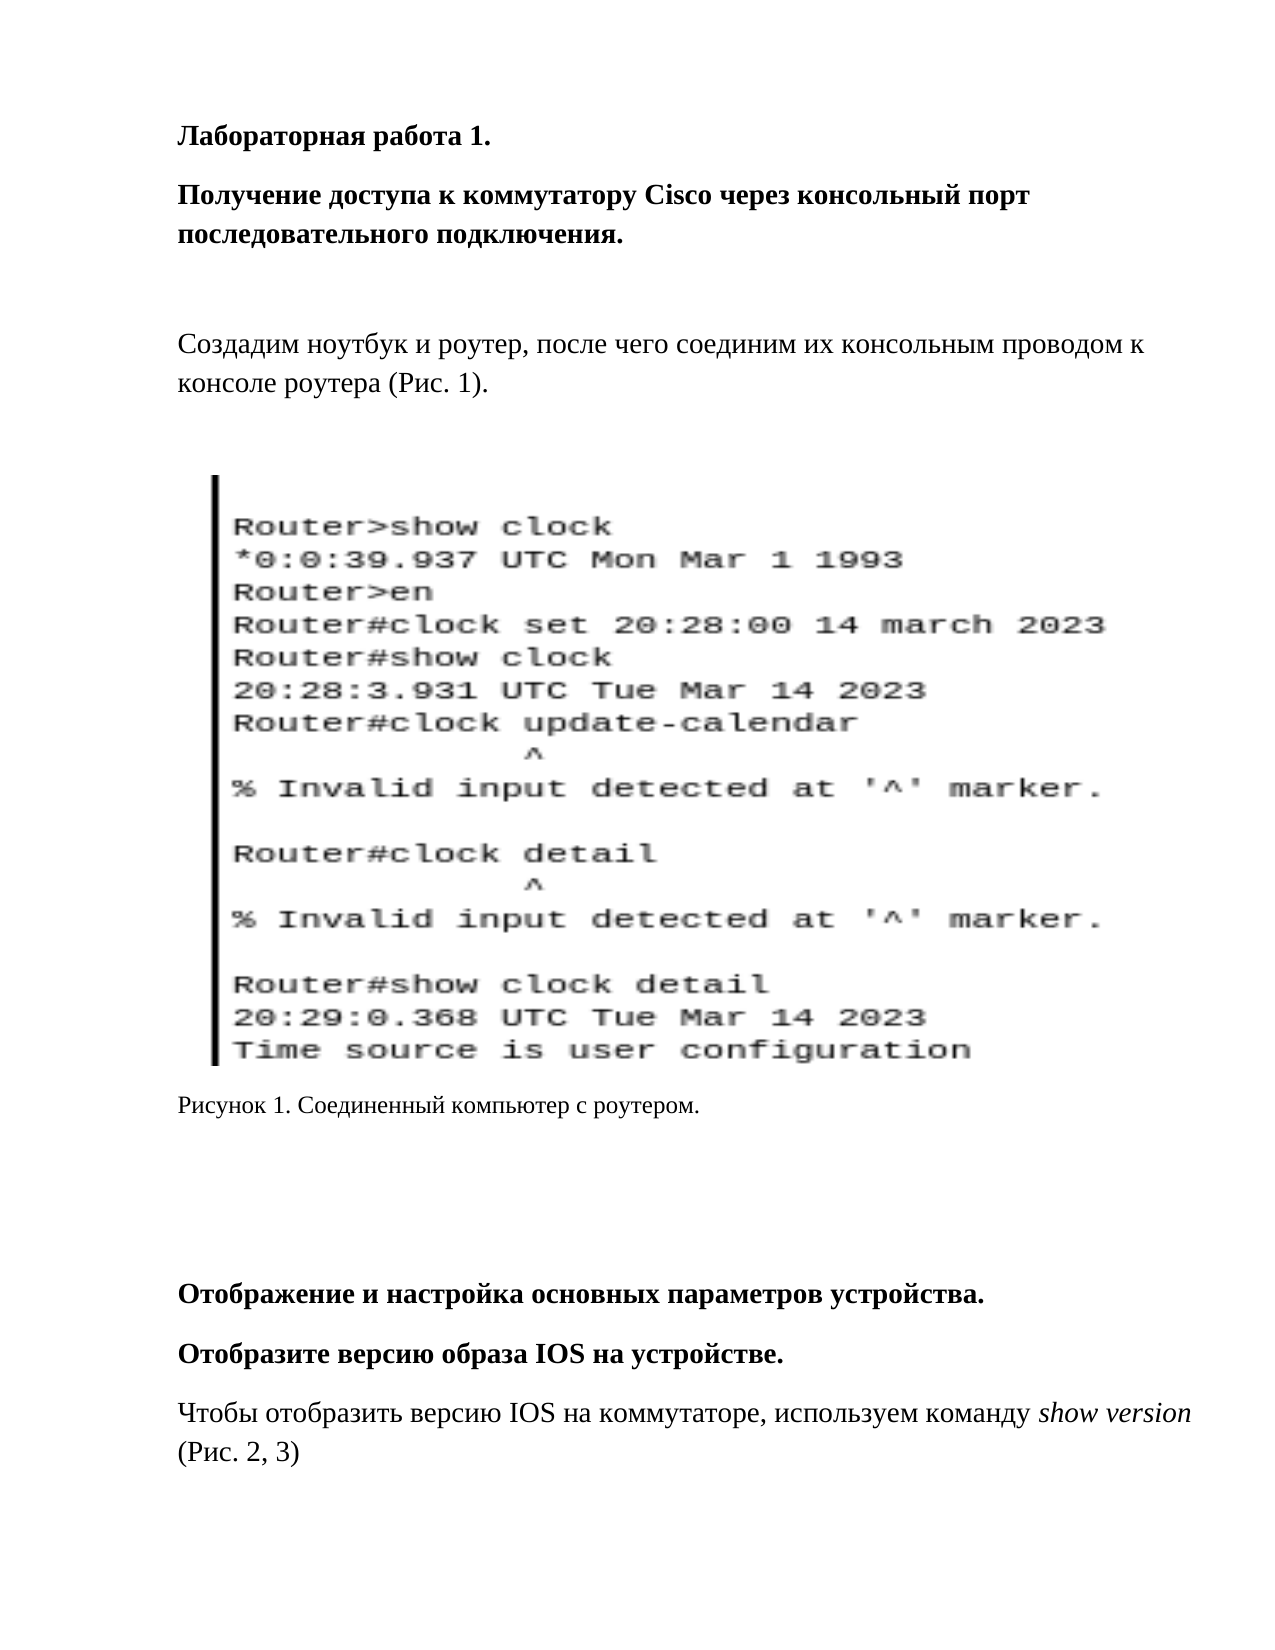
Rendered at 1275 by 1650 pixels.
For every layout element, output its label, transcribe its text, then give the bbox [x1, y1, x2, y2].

text Лабораторная работа 1. [177, 118, 1216, 152]
text Рисунок 1. Соединенный компьютер с роутером. [177, 1091, 1216, 1149]
text Отображение и настройка основных параметров устройства. [177, 1276, 1216, 1310]
text Получение доступа к коммутатору Cisco через консольный порт последовательного подключения. [177, 177, 1216, 249]
text Создадим ноутбук и роутер, после чего соединим их консольным проводом к консоле роутера (Рис. 1). [177, 326, 1216, 398]
text Отобразите версию образа IOS на устройстве. [177, 1336, 1216, 1369]
picture [196, 475, 1141, 1066]
text Чтобы отобразить версию IOS на коммутаторе, используем команду show version (Рис. 2, 3) [177, 1395, 1216, 1467]
